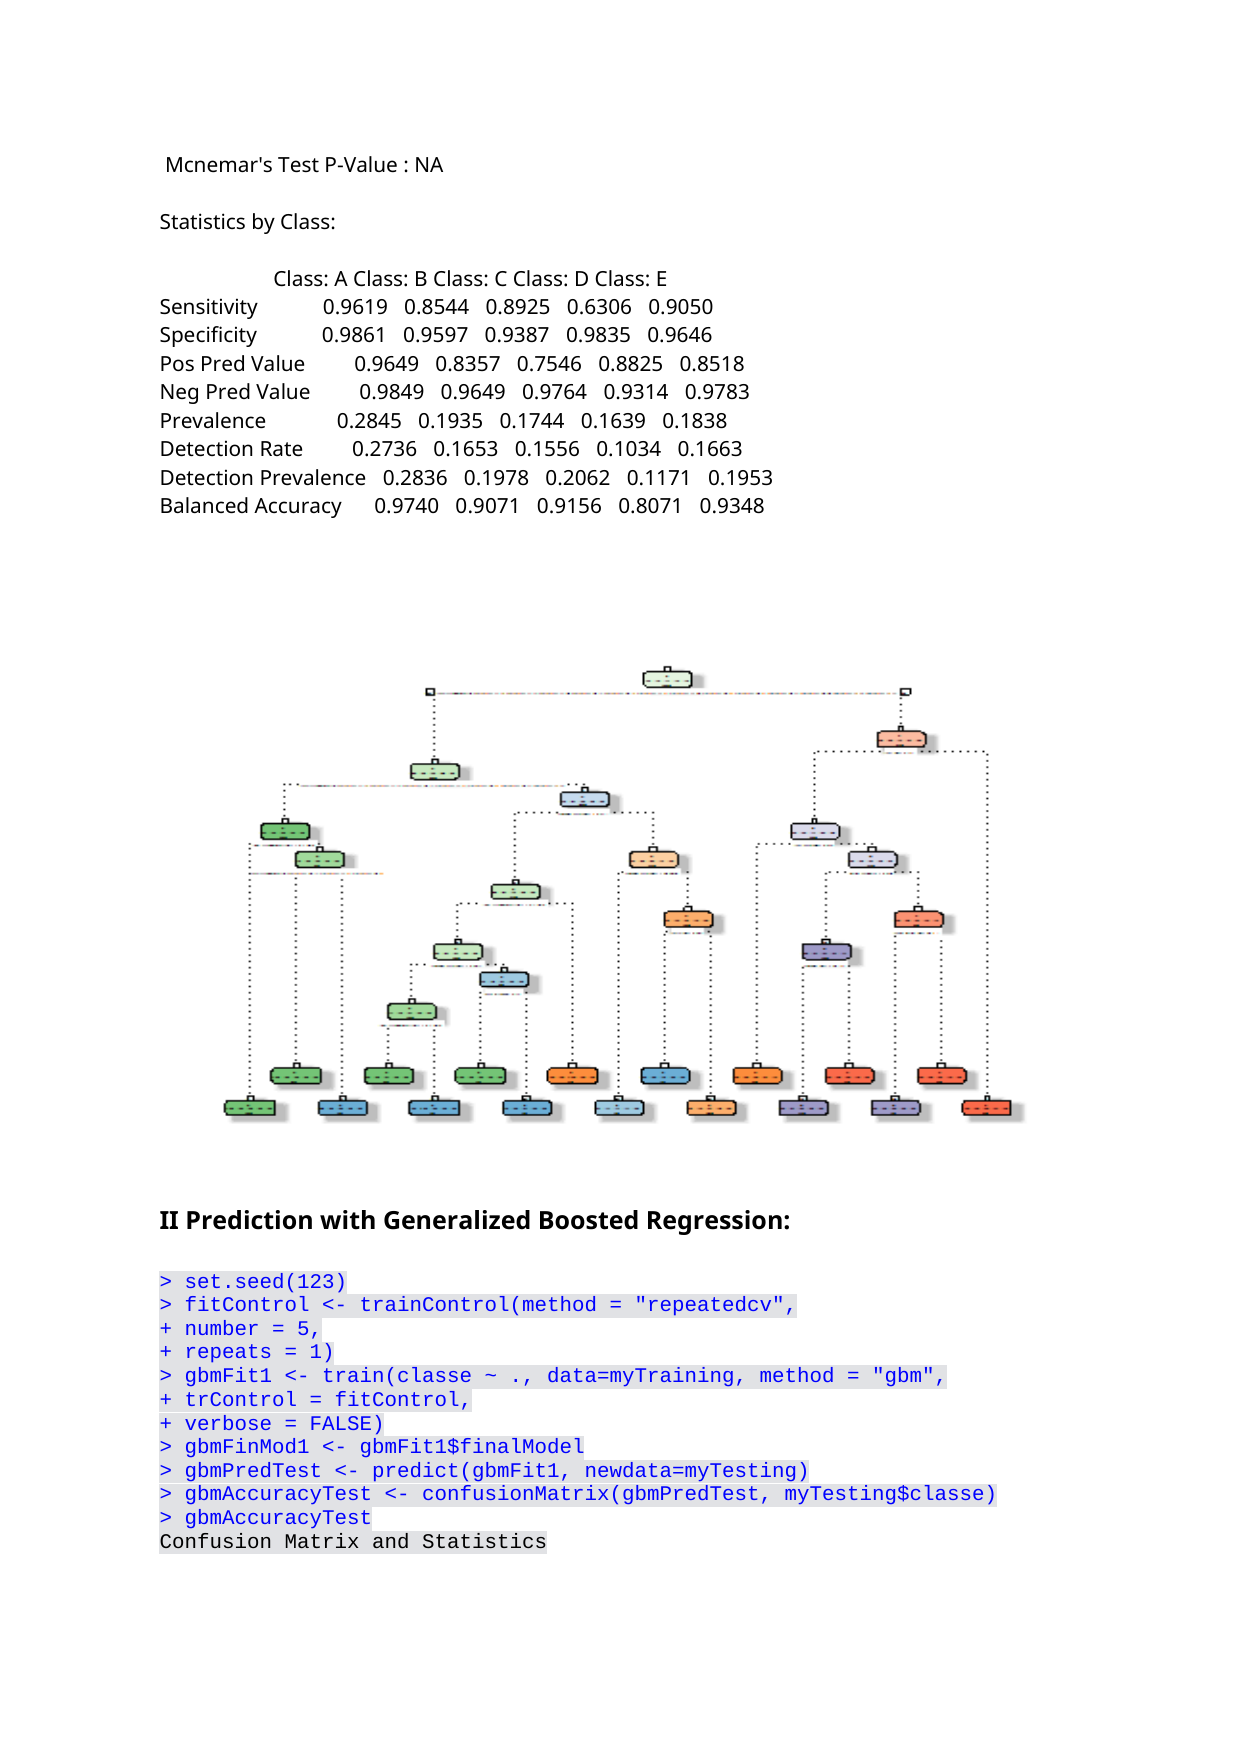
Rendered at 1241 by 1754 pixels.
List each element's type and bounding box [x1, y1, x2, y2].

table_cell [150, 1146, 1110, 1591]
table_header [150, 150, 1110, 1146]
picture [159, 621, 1079, 1134]
